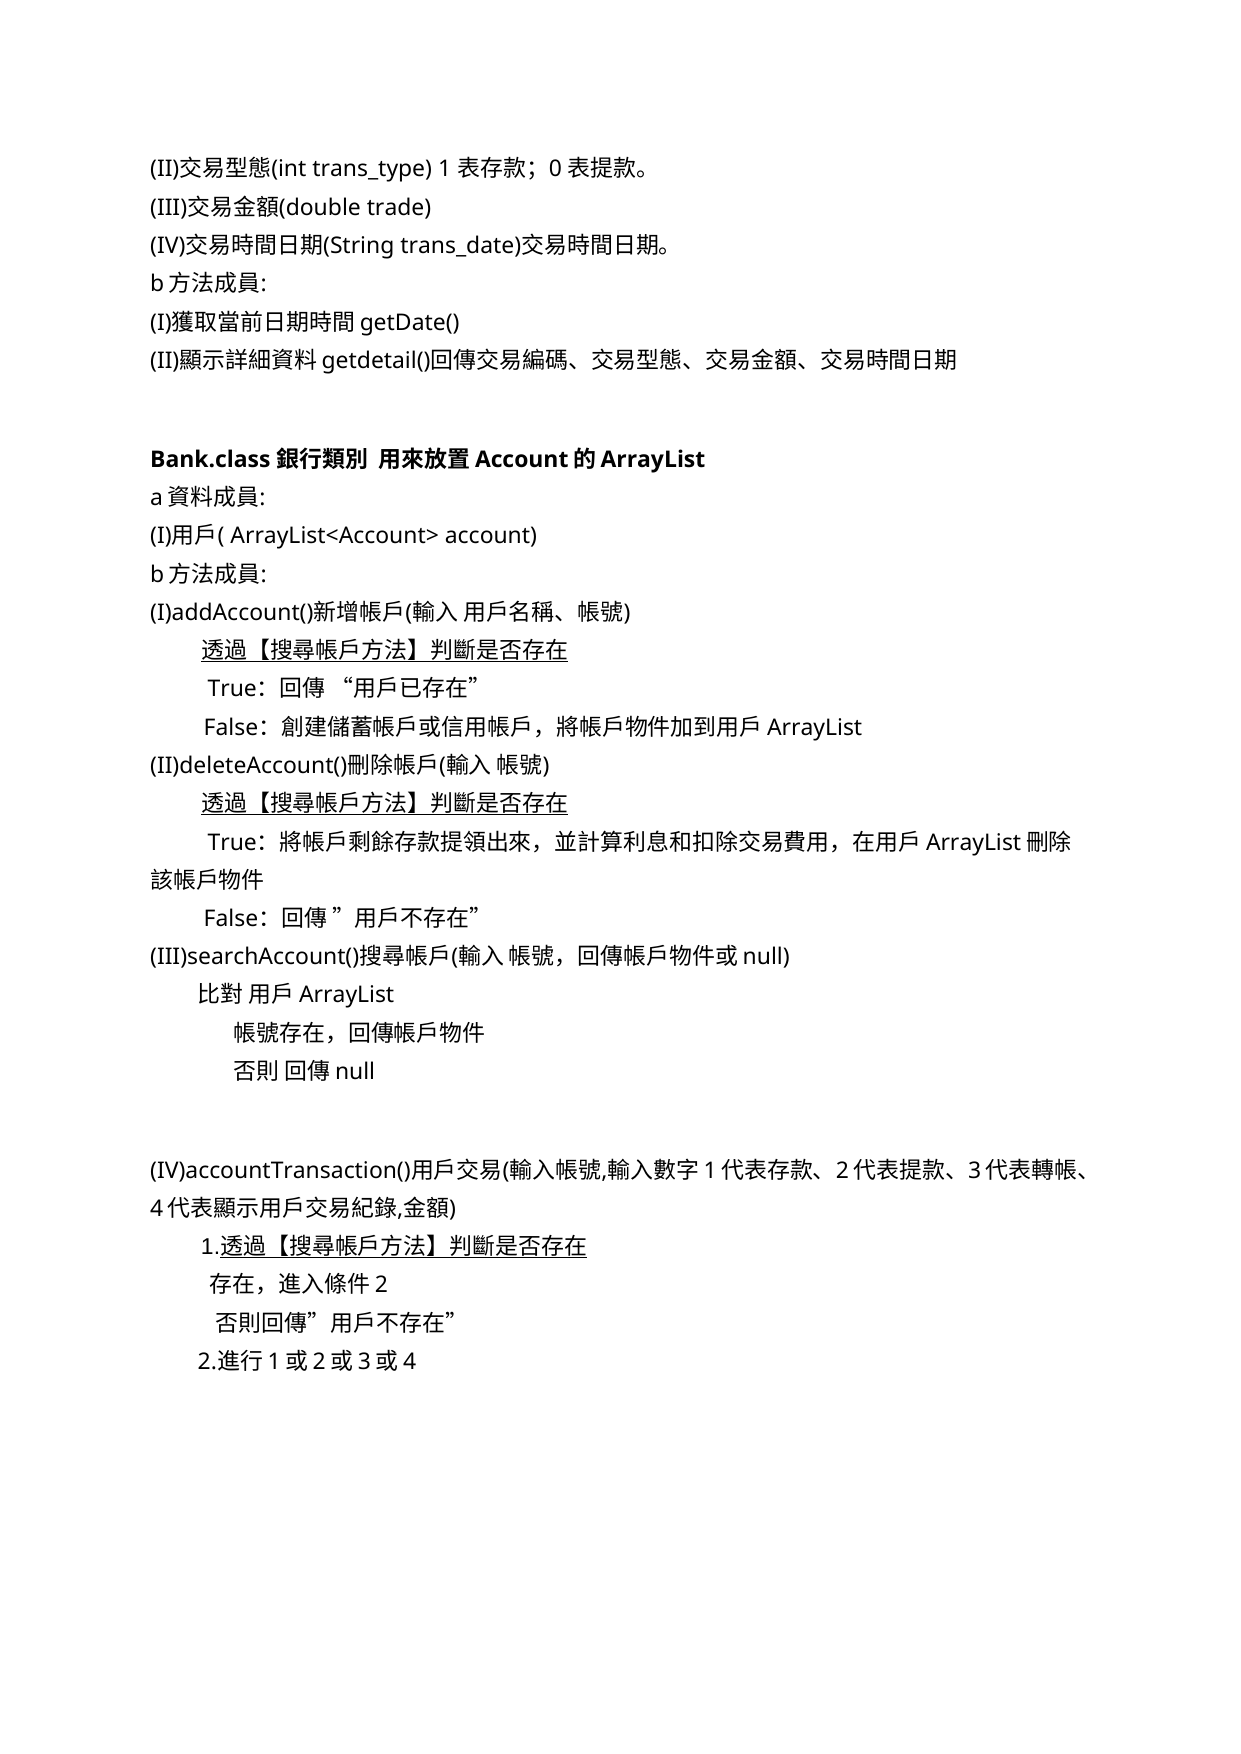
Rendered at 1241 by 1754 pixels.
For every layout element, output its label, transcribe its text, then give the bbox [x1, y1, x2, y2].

text (III)交易金額(double trade) [150, 188, 1090, 222]
text 透過【搜尋帳戶方法】判斷是否存在 [150, 785, 1090, 818]
text (I)addAccount()新增帳戶(輸入 用戶名稱、帳號) [150, 594, 1090, 627]
text (II)顯示詳細資料getdetail()回傳交易編碼、交易型態、交易金額、交易時間日期 [150, 342, 1090, 375]
text (IV)交易時間日期(String trans_date)交易時間日期。 [150, 227, 1090, 260]
text 否則 回傳null [150, 1053, 1090, 1086]
text 1.透過【搜尋帳戶方法】判斷是否存在 [150, 1228, 1090, 1261]
text True：將帳戶剩餘存款提領出來，並計算利息和扣除交易費用，在用戶ArrayList刪除該帳戶物件 [150, 823, 1090, 895]
text a資料成員: [150, 479, 1090, 512]
text Bank.class 銀行類別 用來放置Account的ArrayList [150, 440, 1090, 474]
text b方法成員: [150, 265, 1090, 298]
text 存在，進入條件2 [150, 1266, 1090, 1300]
text 否則回傳”用戶不存在” [150, 1305, 1090, 1338]
text (IV)accountTransaction()用戶交易(輸入帳號,輸入數字1代表存款、2代表提款、3代表轉帳、4代表顯示用戶交易紀錄,金額) [150, 1152, 1090, 1223]
text False：創建儲蓄帳戶或信用帳戶，將帳戶物件加到用戶ArrayList [150, 708, 1090, 742]
text 比對 用戶ArrayList [150, 976, 1090, 1010]
text (III)searchAccount()搜尋帳戶(輸入 帳號，回傳帳戶物件或null) [150, 938, 1090, 971]
text True：回傳 “用戶已存在” [150, 670, 1090, 703]
text 帳號存在，回傳帳戶物件 [150, 1015, 1090, 1048]
text False：回傳 ”用戶不存在” [150, 900, 1090, 933]
text (II)deleteAccount()刪除帳戶(輸入 帳號) [150, 747, 1090, 780]
text b方法成員: [150, 555, 1090, 589]
text (II)交易型態(int trans_type) 1 表存款；0 表提款。 [150, 150, 1090, 183]
text (I)獲取當前日期時間getDate() [150, 303, 1090, 337]
text 2.進行1或2或3或4 [150, 1343, 1090, 1376]
text (I)用戶( ArrayList<Account> account) [150, 517, 1090, 550]
text 透過【搜尋帳戶方法】判斷是否存在 [150, 632, 1090, 665]
